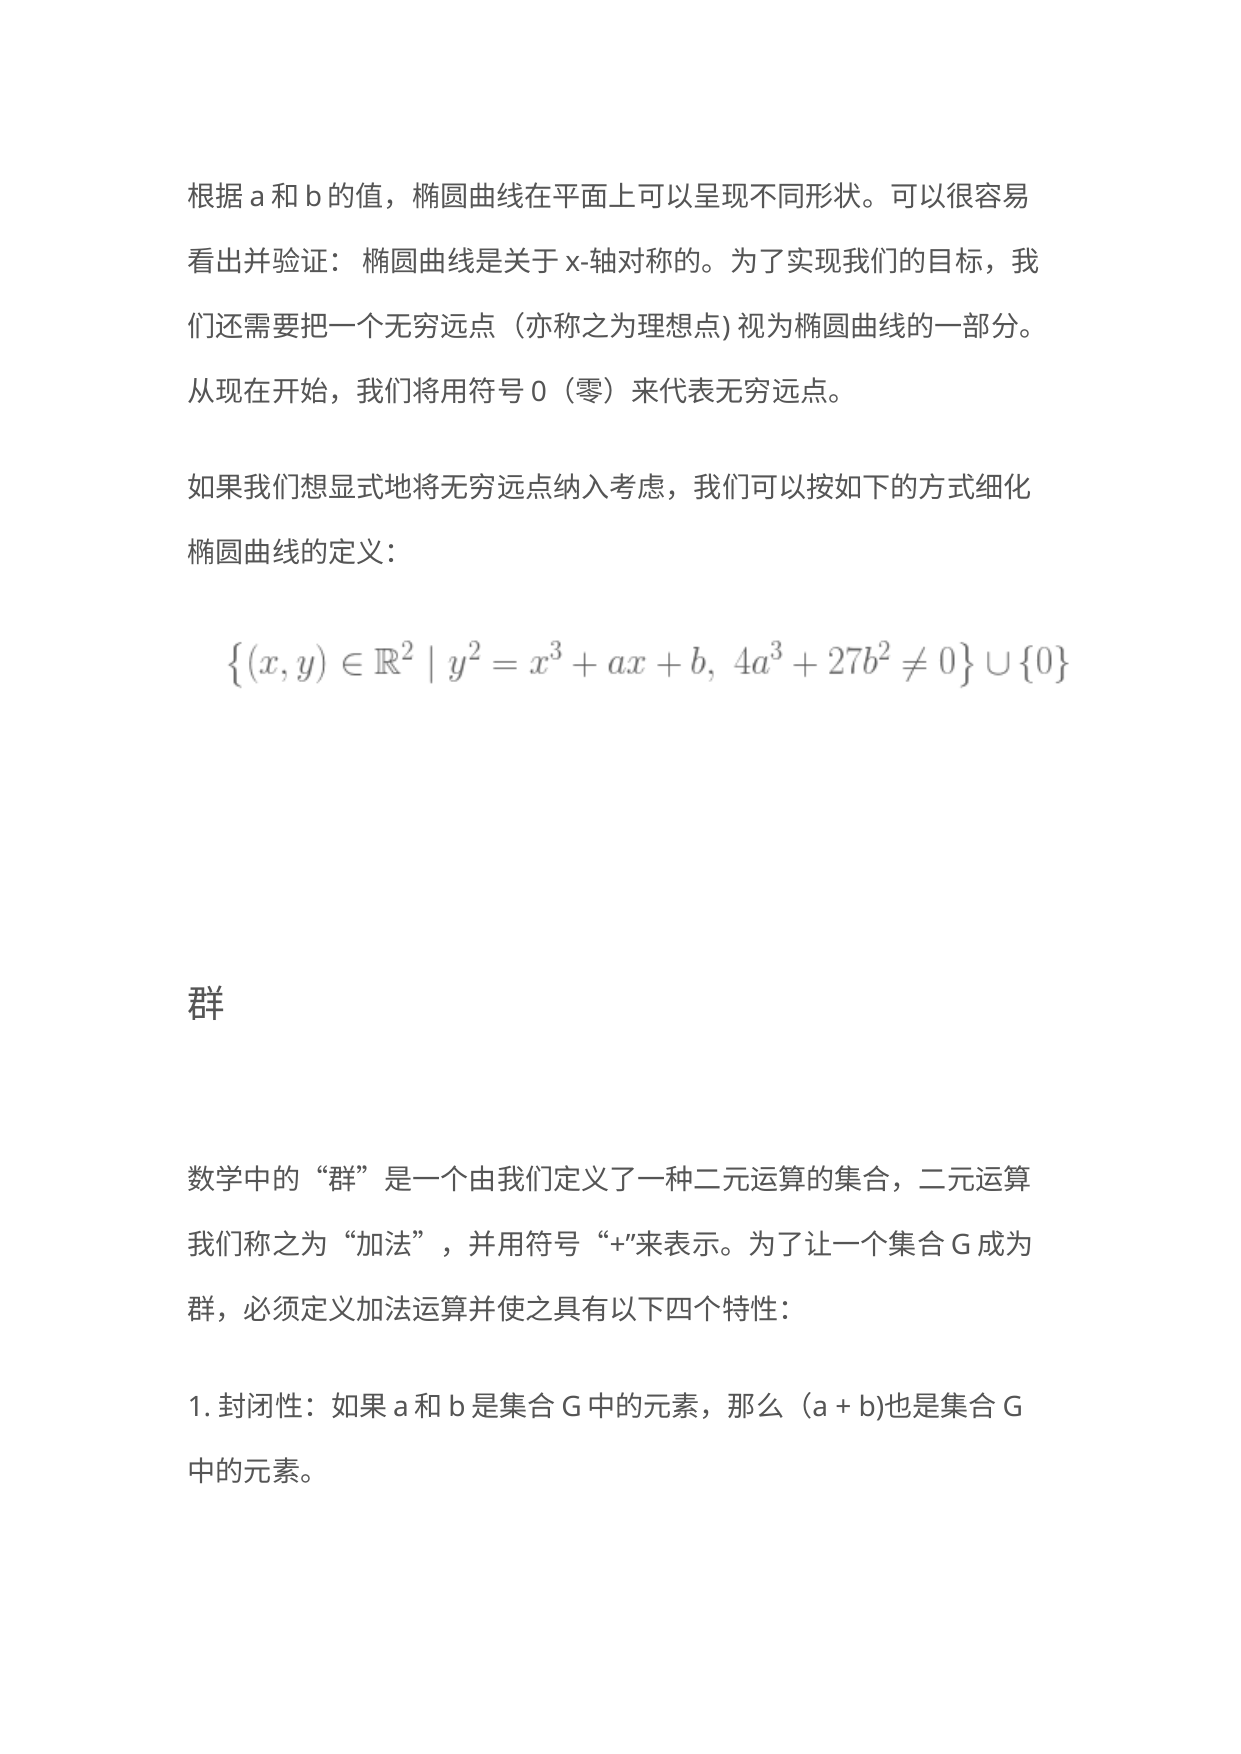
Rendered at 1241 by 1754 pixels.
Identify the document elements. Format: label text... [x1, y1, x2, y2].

picture [187, 614, 1097, 731]
text 1. 封闭性：如果a和b是集合G中的元素，那么（a + b)也是集合G中的元素。 [187, 1371, 1053, 1501]
text 群 [187, 968, 1053, 1033]
text 如果我们想显式地将无穷远点纳入考虑，我们可以按如下的方式细化椭圆曲线的定义： [187, 453, 1053, 583]
text 根据a和b的值，椭圆曲线在平面上可以呈现不同形状。可以很容易看出并验证： 椭圆曲线是关于x-轴对称的。为了实现我们的目标，我们还需要把一个无穷远点（亦称之为理想点) 视为椭圆曲线的一部分。从现在开始，我们将用符号0（零）来代表无穷远点。 [187, 162, 1053, 422]
text 数学中的“群”是一个由我们定义了一种二元运算的集合，二元运算我们称之为“加法”，并用符号“+”来表示。为了让一个集合G成为群，必须定义加法运算并使之具有以下四个特性： [187, 1145, 1053, 1340]
